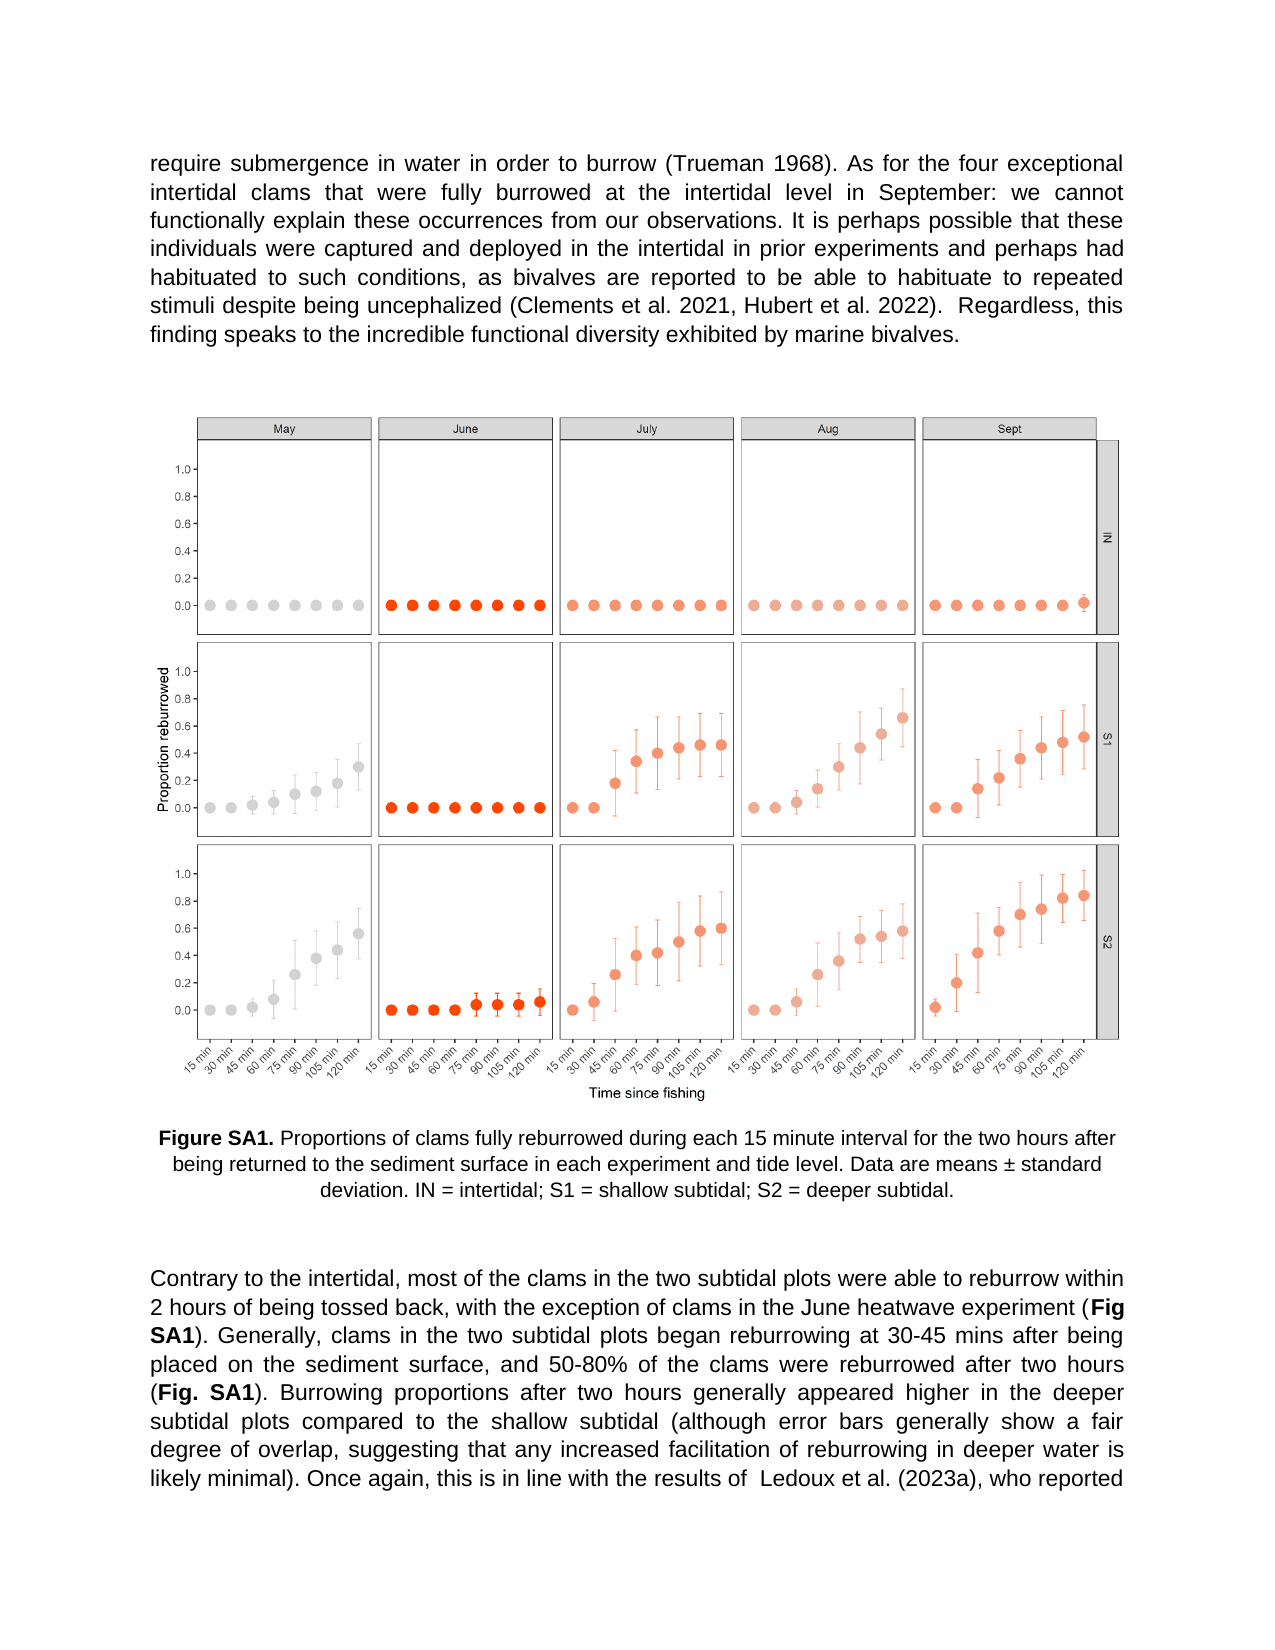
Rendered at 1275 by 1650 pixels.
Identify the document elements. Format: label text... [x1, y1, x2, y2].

text Figure SA1. Proportions of clams fully reburrowed during each 15 minute interval for the two hours after being returned to the sediment surface in each experiment and tide level. Data are means ± standard deviation. IN = intertidal; S1 = shallow subtidal; S2 = deeper subtidal. [150, 1126, 1125, 1202]
picture [150, 410, 1125, 1108]
